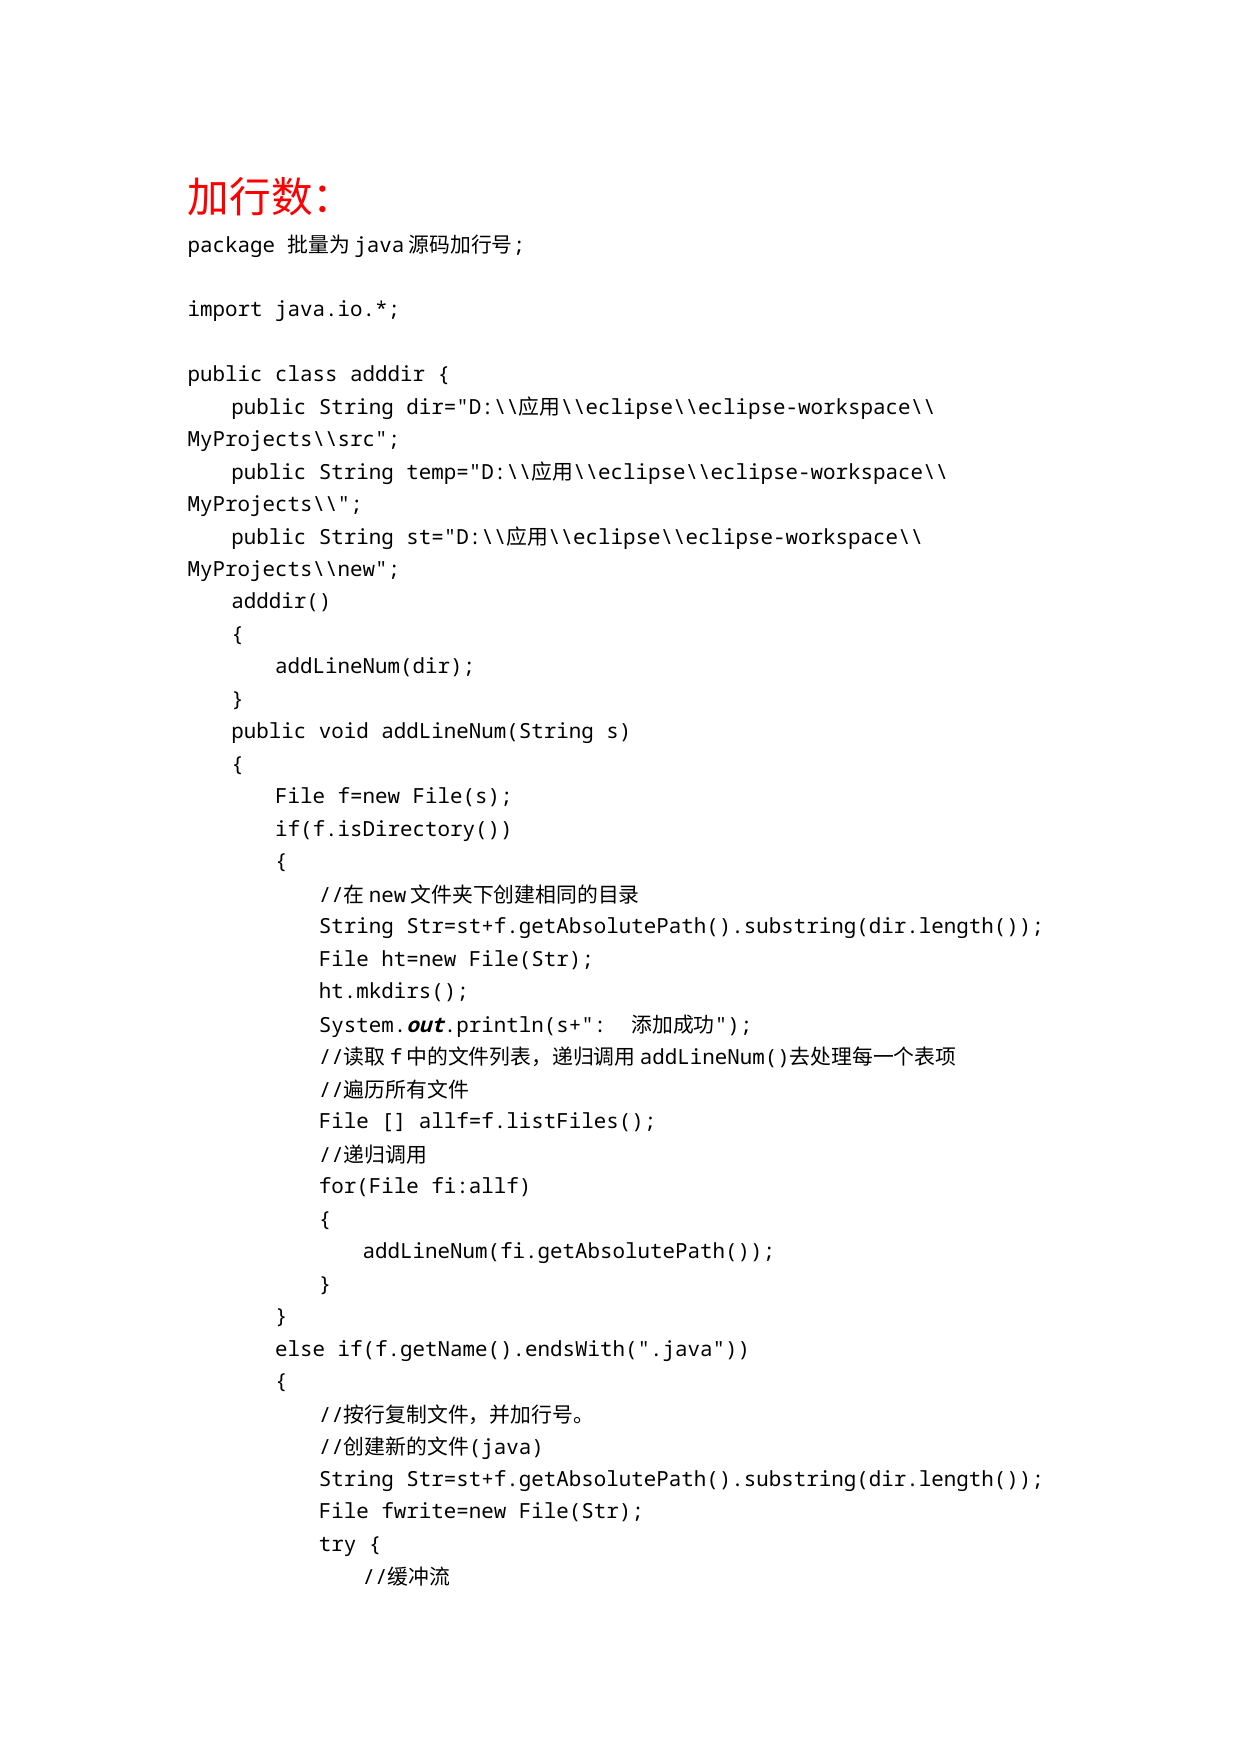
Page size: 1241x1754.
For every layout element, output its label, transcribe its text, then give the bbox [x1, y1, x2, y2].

text //读取f中的文件列表，递归调用addLineNum()去处理每一个表项 [187, 1039, 1053, 1072]
text File fwrite=new File(Str); [187, 1494, 1053, 1527]
text { [187, 1364, 1053, 1397]
text import java.io.*; [187, 292, 1053, 324]
text package 批量为java源码加行号; [187, 227, 1053, 259]
text //递归调用 [187, 1137, 1053, 1169]
text public String st="D:\\应用\\eclipse\\eclipse-workspace\\MyProjects\\new"; [187, 519, 1053, 584]
text public String temp="D:\\应用\\eclipse\\eclipse-workspace\\MyProjects\\"; [187, 454, 1053, 519]
text //在new文件夹下创建相同的目录 [187, 877, 1053, 909]
text //按行复制文件，并加行号。 [187, 1397, 1053, 1429]
text ht.mkdirs(); [187, 974, 1053, 1007]
text addLineNum(fi.getAbsolutePath()); [187, 1234, 1053, 1267]
text public class adddir { [187, 357, 1053, 389]
text } [187, 1267, 1053, 1299]
text { [187, 747, 1053, 779]
text //创建新的文件(java) [187, 1429, 1053, 1462]
text public void addLineNum(String s) [187, 714, 1053, 747]
text { [187, 617, 1053, 649]
text //缓冲流 [187, 1559, 1053, 1592]
text String Str=st+f.getAbsolutePath().substring(dir.length()); [187, 909, 1053, 942]
text public String dir="D:\\应用\\eclipse\\eclipse-workspace\\MyProjects\\src"; [187, 389, 1053, 454]
text adddir() [187, 584, 1053, 617]
text addLineNum(dir); [187, 649, 1053, 682]
text } [187, 1299, 1053, 1332]
text //遍历所有文件 [187, 1072, 1053, 1104]
text { [187, 1202, 1053, 1234]
text else if(f.getName().endsWith(".java")) [187, 1332, 1053, 1364]
text File [] allf=f.listFiles(); [187, 1104, 1053, 1137]
text String Str=st+f.getAbsolutePath().substring(dir.length()); [187, 1462, 1053, 1494]
text } [187, 682, 1053, 714]
text { [187, 844, 1053, 877]
text 加行数： [187, 162, 1053, 227]
text File f=new File(s); [187, 779, 1053, 812]
text try { [187, 1527, 1053, 1559]
text File ht=new File(Str); [187, 942, 1053, 974]
text for(File fi:allf) [187, 1169, 1053, 1202]
text System.out.println(s+": 添加成功"); [187, 1007, 1053, 1039]
text if(f.isDirectory()) [187, 812, 1053, 844]
